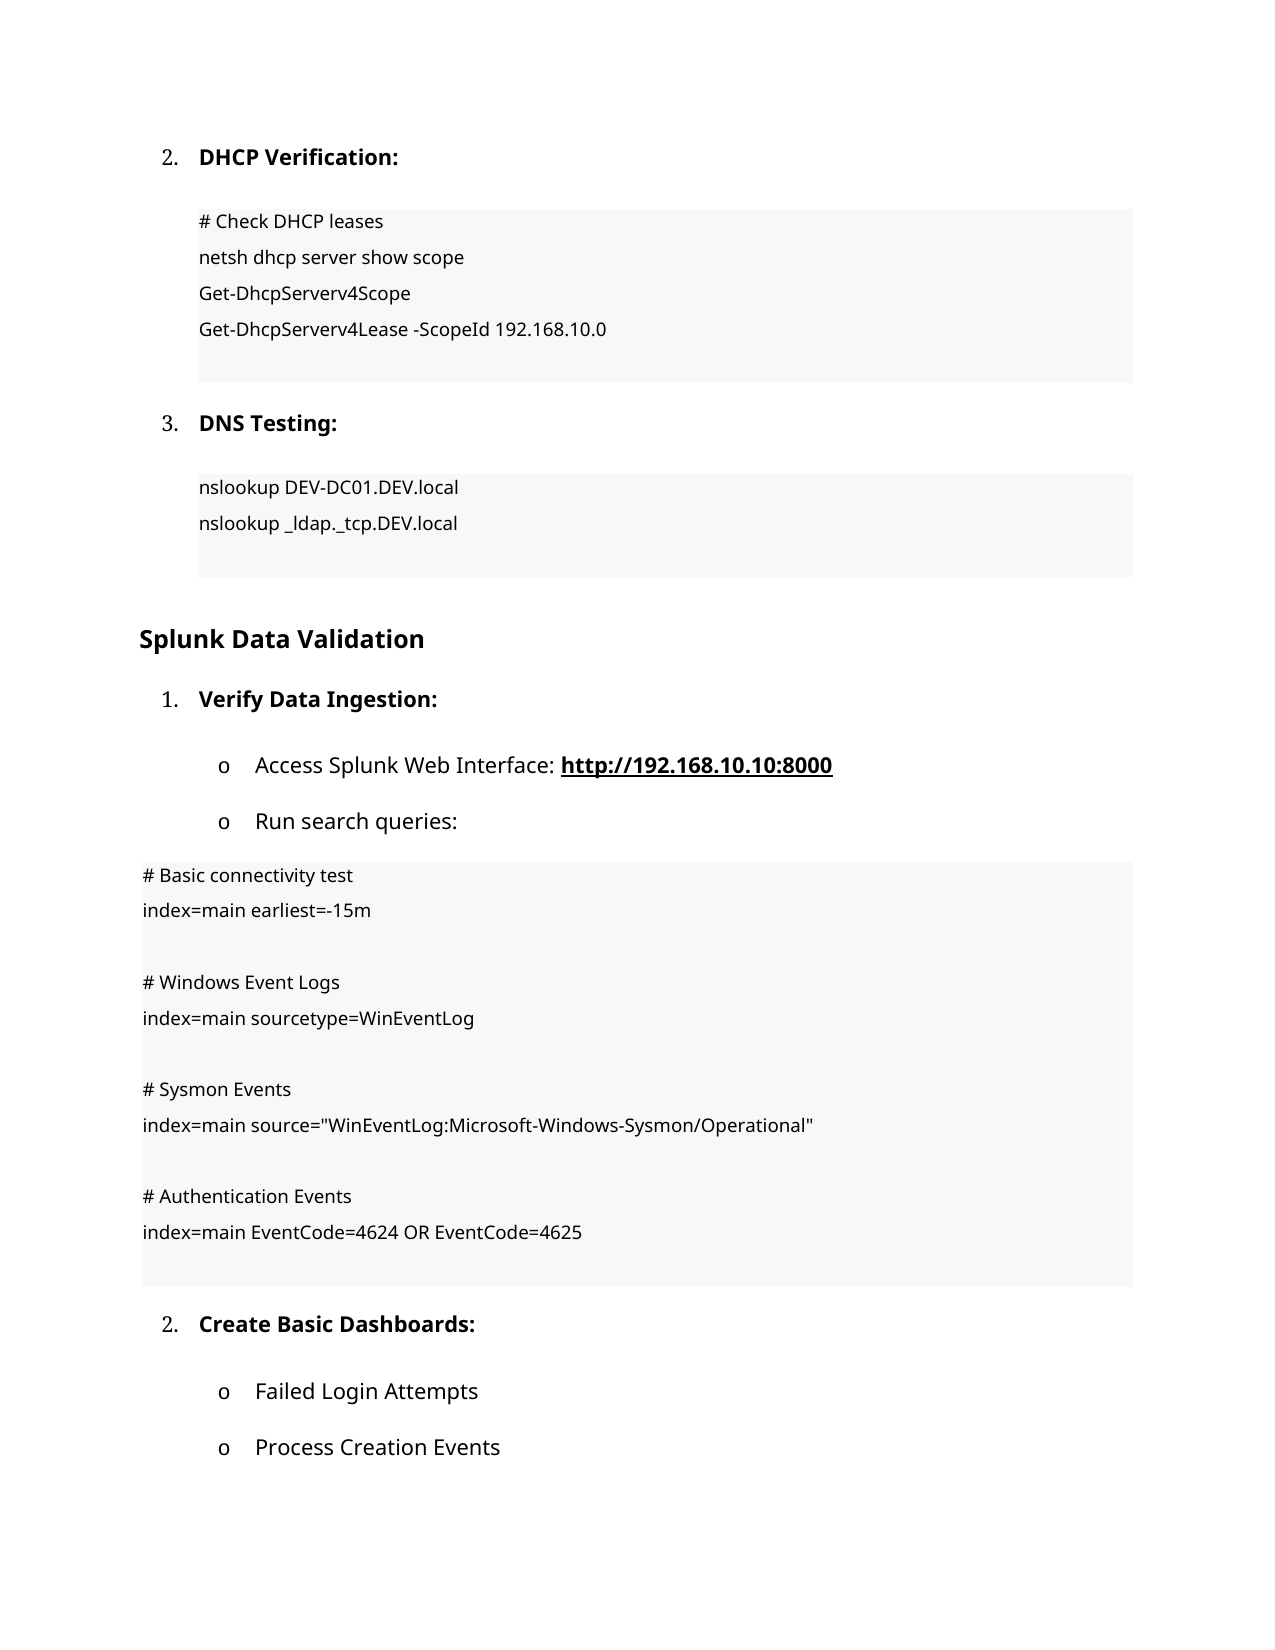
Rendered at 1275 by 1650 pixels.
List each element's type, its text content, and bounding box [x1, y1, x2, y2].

text Splunk Data Validation [139, 622, 1133, 656]
list Verify Data Ingestion: [161, 684, 1133, 713]
list DNS Testing: [161, 407, 1133, 437]
text # Basic connectivity test index=main earliest=-15m # Windows Event Logs index=main sourcetype=WinEventLog # Sysmon Events index=main source="WinEventLog:Microsoft-Windows-Sysmon/Operational" # Authentication Events index=main EventCode=4624 OR EventCode=4625 [142, 862, 1133, 1287]
list DHCP Verification: [161, 142, 1133, 172]
text nslookup DEV-DC01.DEV.local nslookup _ldap._tcp.DEV.local [198, 474, 1133, 577]
text # Check DHCP leases netsh dhcp server show scope Get-DhcpServerv4Scope Get-DhcpServerv4Lease -ScopeId 192.168.10.0 [198, 209, 1133, 383]
list Failed Login Attempts [217, 1376, 1133, 1406]
list Access Splunk Web Interface: http://192.168.10.10:8000 [217, 750, 1133, 780]
list Run search queries: [217, 806, 1133, 836]
list Process Creation Events [217, 1432, 1133, 1462]
list Create Basic Dashboards: [161, 1309, 1133, 1339]
